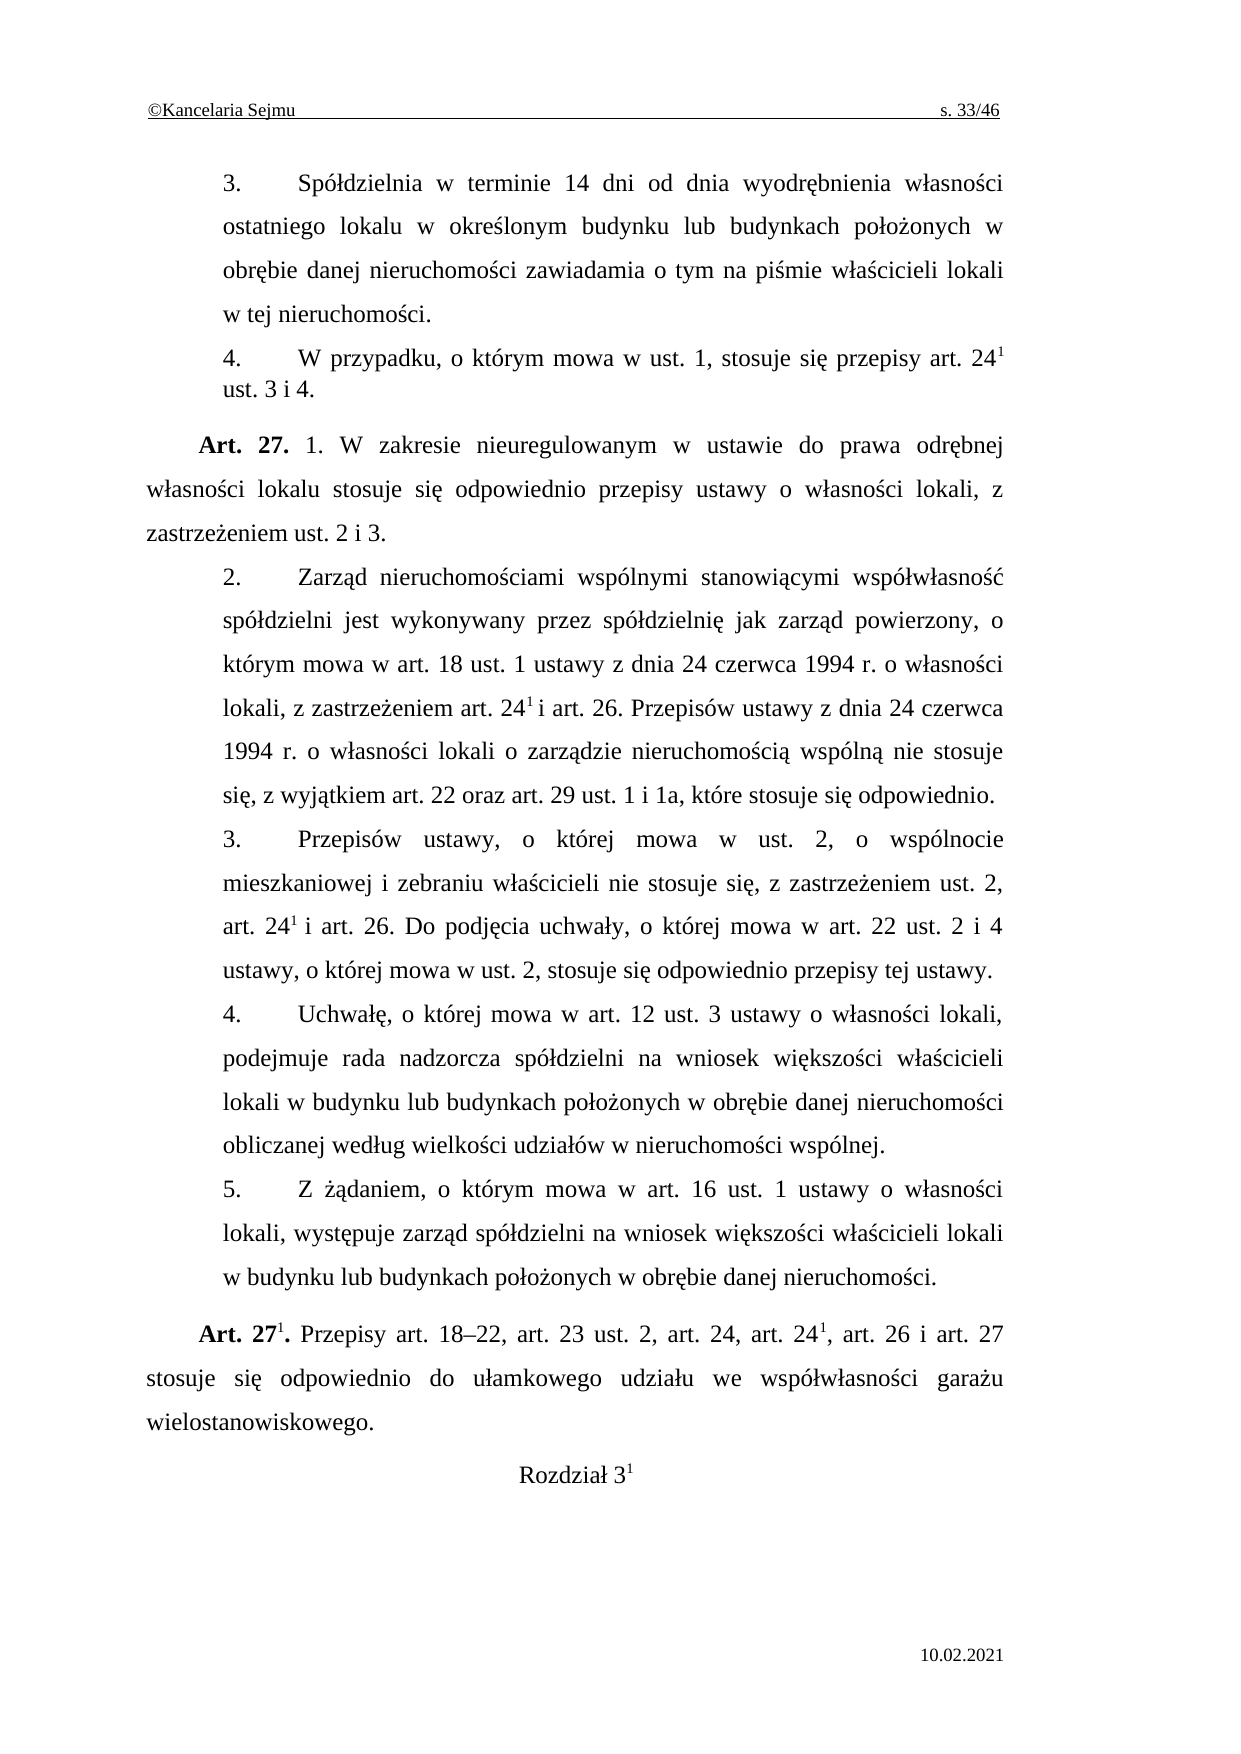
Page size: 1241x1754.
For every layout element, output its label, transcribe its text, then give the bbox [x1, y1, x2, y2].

list Przepisów ustawy, o której mowa w ust. 2, o wspólnocie mieszkaniowej i zebraniu właścicieli nie stosuje się, z zastrzeżeniem ust. 2, art. 241 i art. 26. Do podjęcia uchwały, o której mowa w art. 22 ust. 2 i 4 ustawy, o której mowa w ust. 2, stosuje się odpowiednio przepisy tej ustawy. [223, 824, 1004, 984]
list W przypadku, o którym mowa w ust. 1, stosuje się przepisy art. 241 ust. 3 i 4. [223, 343, 1004, 403]
list Zarząd nieruchomościami wspólnymi stanowiącymi współwłasność spółdzielni jest wykonywany przez spółdzielnię jak zarząd powierzony, o którym mowa w art. 18 ust. 1 ustawy z dnia 24 czerwca 1994 r. o własności lokali, z zastrzeżeniem art. 241 i art. 26. Przepisów ustawy z dnia 24 czerwca 1994 r. o własności lokali o zarządzie nieruchomością wspólną nie stosuje się, z wyjątkiem art. 22 oraz art. 29 ust. 1 i 1a, które stosuje się odpowiednio. [223, 562, 1004, 809]
text Art. 271. Przepisy art. 18–22, art. 23 ust. 2, art. 24, art. 241, art. 26 i art. 27 stosuje się odpowiednio do ułamkowego udziału we współwłasności garażu wielostanowiskowego. [146, 1319, 1004, 1435]
list Spółdzielnia w terminie 14 dni od dnia wyodrębnienia własności ostatniego lokalu w określonym budynku lub budynkach położonych w obrębie danej nieruchomości zawiadamia o tym na piśmie właścicieli lokali w tej nieruchomości. [223, 168, 1004, 327]
text Art. 27. 1. W zakresie nieuregulowanym w ustawie do prawa odrębnej własności lokalu stosuje się odpowiednio przepisy ustawy o własności lokali, z zastrzeżeniem ust. 2 i 3. [146, 430, 1004, 546]
list Z żądaniem, o którym mowa w art. 16 ust. 1 ustawy o własności lokali, występuje zarząd spółdzielni na wniosek większości właścicieli lokali w budynku lub budynkach położonych w obrębie danej nieruchomości. [223, 1174, 1004, 1290]
text Rozdział 31 [148, 1460, 1004, 1489]
list Uchwałę, o której mowa w art. 12 ust. 3 ustawy o własności lokali, podejmuje rada nadzorcza spółdzielni na wniosek większości właścicieli lokali w budynku lub budynkach położonych w obrębie danej nieruchomości obliczanej według wielkości udziałów w nieruchomości wspólnej. [223, 999, 1004, 1159]
